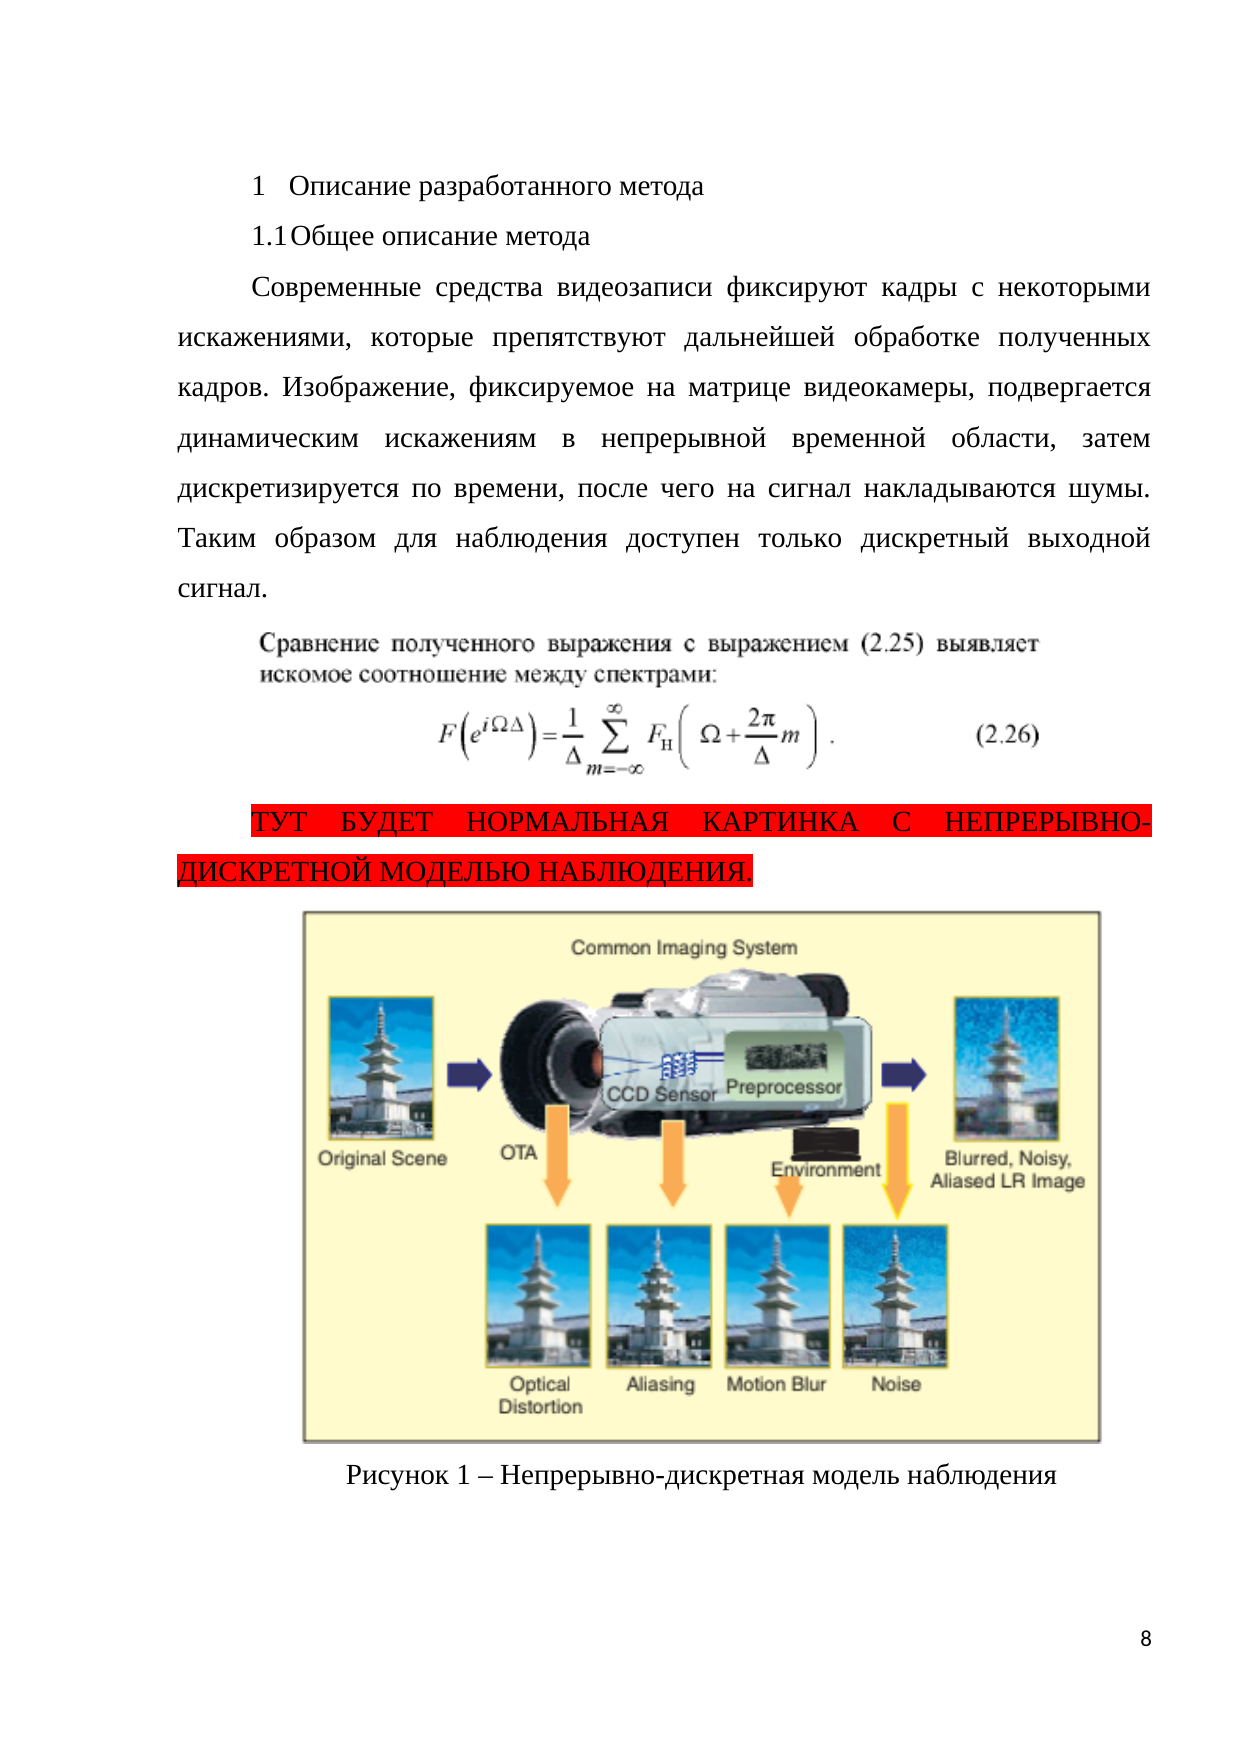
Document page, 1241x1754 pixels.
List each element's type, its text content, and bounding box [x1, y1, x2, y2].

text Рисунок 1 – Непрерывно-дискретная модель наблюдения [177, 1457, 1152, 1491]
list Общее описание метода [251, 218, 1152, 252]
picture [251, 621, 1064, 790]
list Описание разработанного метода [251, 168, 1152, 202]
text Современные средства видеозаписи фиксируют кадры с некоторыми искажениями, которые препятствуют дальнейшей обработке полученных кадров. Изображение, фиксируемое на матрице видеокамеры, подвергается динамическим искажениям в непрерывной временной области, затем дискретизируется по времени, после чего на сигнал накладываются шумы. Таким образом для наблюдения доступен только дискретный выходной сигнал. [177, 269, 1152, 604]
picture [299, 904, 1104, 1444]
text ТУТ БУДЕТ НОРМАЛЬНАЯ КАРТИНКА С НЕПРЕРЫВНО-ДИСКРЕТНОЙ МОДЕЛЬЮ НАБЛЮДЕНИЯ. [177, 804, 1152, 887]
